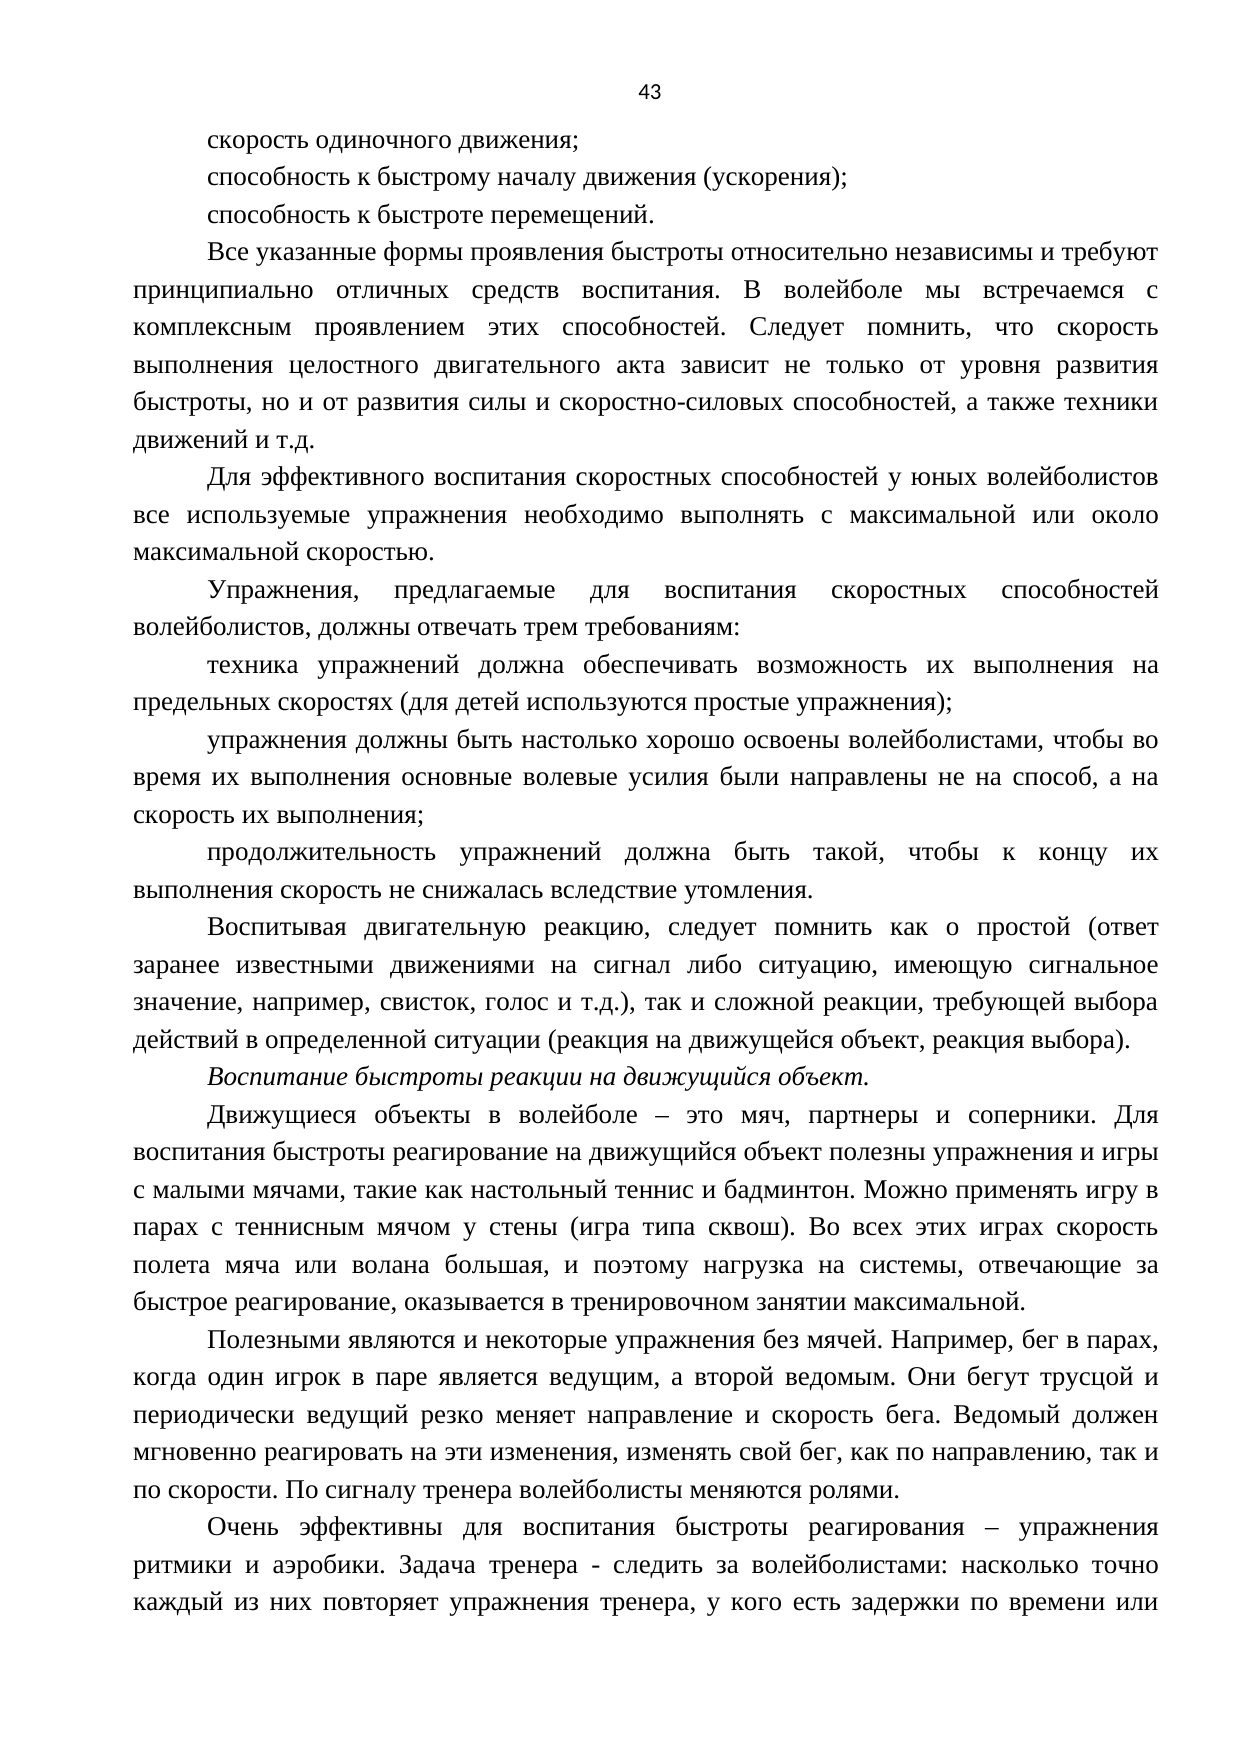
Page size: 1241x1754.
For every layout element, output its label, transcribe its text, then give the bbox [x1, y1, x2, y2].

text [133, 1506, 1160, 1618]
text Полезными являются и некоторые упражнения без мячей. Например, бег в парах, когда один игрок в паре является ведущим, а второй ведомым. Они бегут трусцой и периодически ведущий резко меняет направление и скорость бега. Ведомый должен мгновенно реагировать на эти изменения, изменять свой бег, как по направлению, так и по скорости. По сигналу тренера волейболисты меняются ролями. [133, 1318, 1160, 1506]
text Воспитание быстроты реакции на движущийся объект. [133, 1056, 1160, 1093]
text упражнения должны быть настолько хорошо освоены волейболистами, чтобы во время их выполнения основные волевые усилия были направлены не на способ, а на скорость их выполнения; [133, 718, 1160, 831]
text Упражнения, предлагаемые для воспитания скоростных способностей волейболистов, должны отвечать трем требованиям: [133, 568, 1160, 643]
text Для эффективного воспитания скоростных способностей у юных волейболистов все используемые упражнения необходимо выполнять с максимальной или около максимальной скоростью. [133, 456, 1160, 568]
text способность к быстрому началу движения (ускорения); [133, 156, 1160, 193]
text техника упражнений должна обеспечивать возможность их выполнения на предельных скоростях (для детей используются простые упражнения); [133, 643, 1160, 718]
text скорость одиночного движения; [133, 118, 1160, 156]
text Воспитывая двигательную реакцию, следует помнить как о простой (ответ заранее известными движениями на сигнал либо ситуацию, имеющую сигнальное значение, например, свисток, голос и т.д.), так и сложной реакции, требующей выбора действий в определенной ситуации (реакция на движущейся объект, реакция выбора). [133, 906, 1160, 1056]
text продолжительность упражнений должна быть такой, чтобы к концу их выполнения скорость не снижалась вследствие утомления. [133, 831, 1160, 906]
text способность к быстроте перемещений. [133, 193, 1160, 231]
text Все указанные формы проявления быстроты относительно независимы и требуют принципиально отличных средств воспитания. В волейболе мы встречаемся с комплексным проявлением этих способностей. Следует помнить, что скорость выполнения целостного двигательного акта зависит не только от уровня развития быстроты, но и от развития силы и скоростно-силовых способностей, а также техники движений и т.д. [133, 231, 1160, 456]
text Движущиеся объекты в волейболе – это мяч, партнеры и соперники. Для воспитания быстроты реагирование на движущийся объект полезны упражнения и игры с малыми мячами, такие как настольный теннис и бадминтон. Можно применять игру в парах с теннисным мячом у стены (игра типа сквош). Во всех этих играх скорость полета мяча или волана большая, и поэтому нагрузка на системы, отвечающие за быстрое реагирование, оказывается в тренировочном занятии максимальной. [133, 1093, 1160, 1318]
